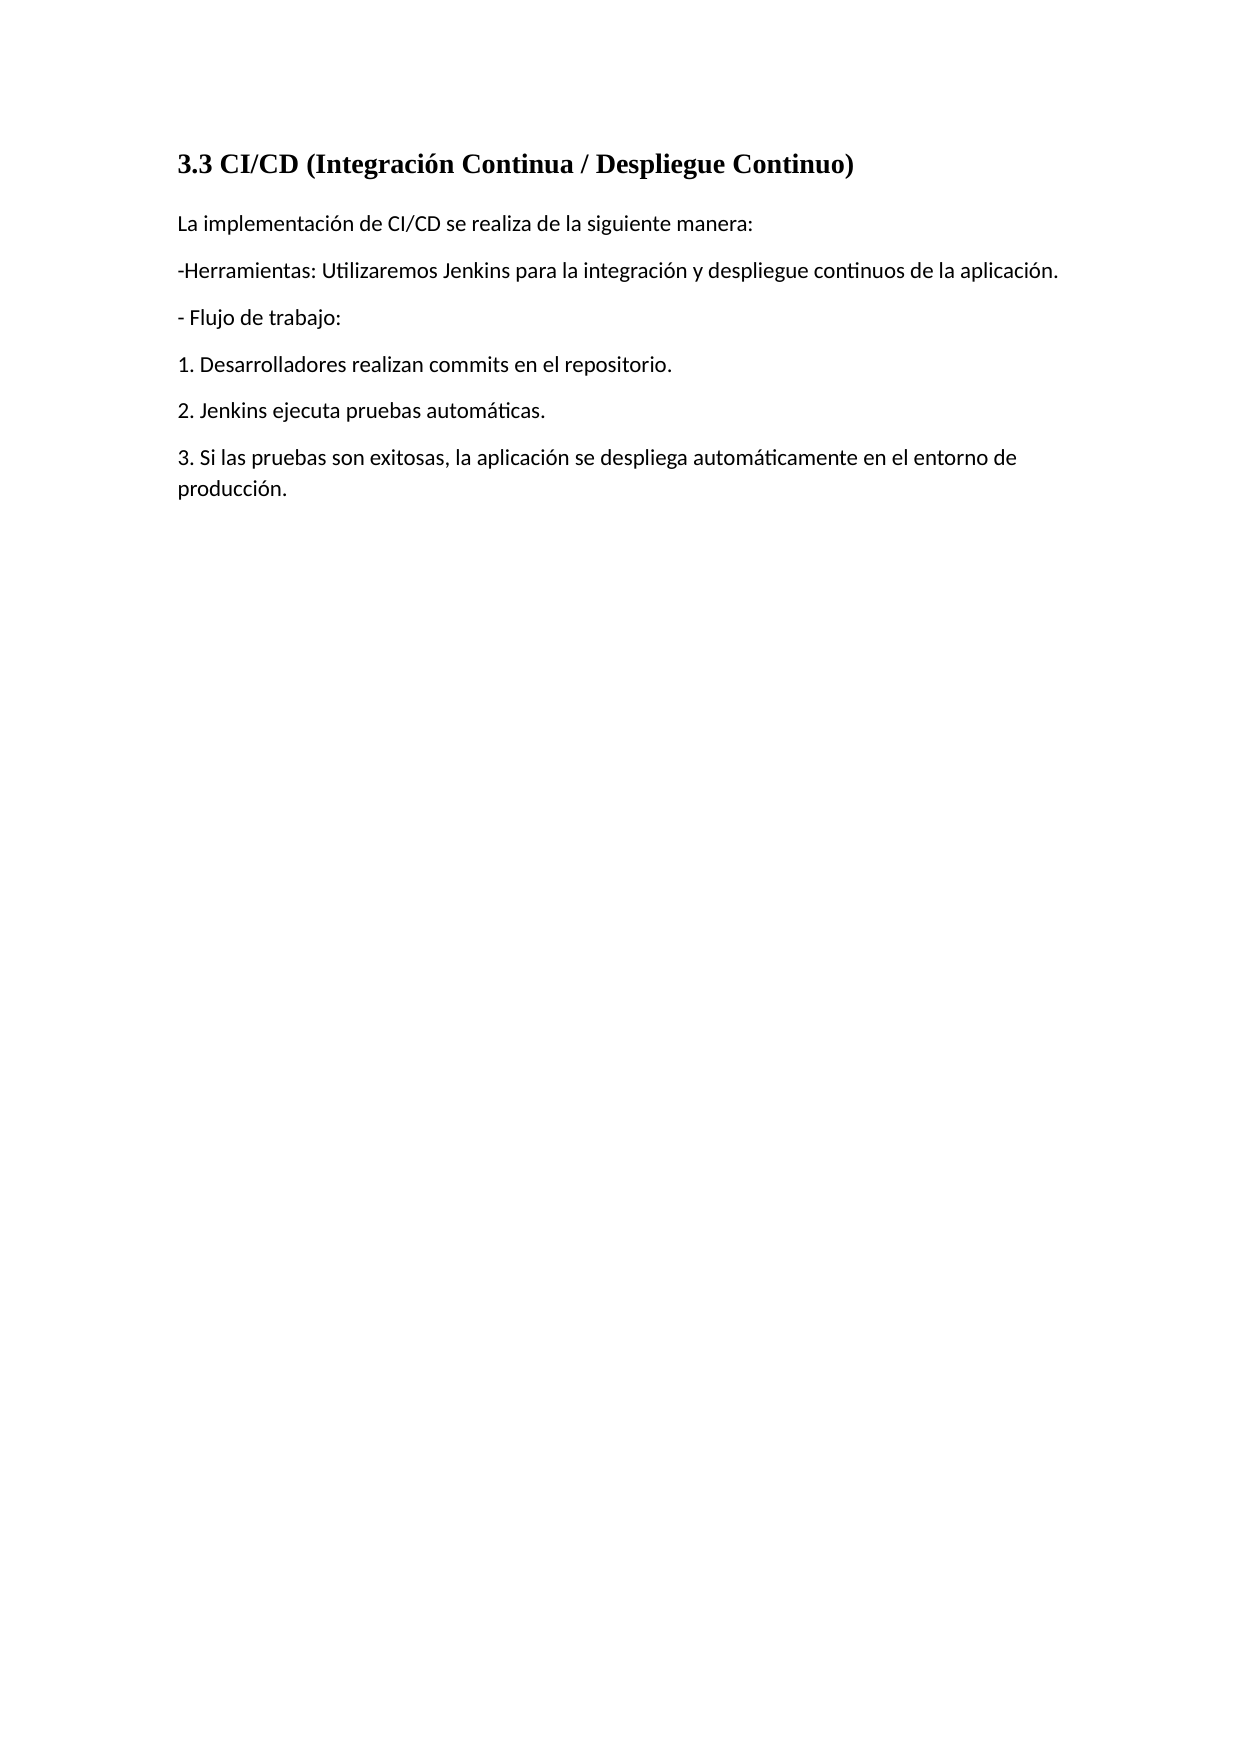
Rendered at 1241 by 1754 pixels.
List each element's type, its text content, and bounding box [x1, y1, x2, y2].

text 3. Si las pruebas son exitosas, la aplicación se despliega automáticamente en el entorno de producción. [177, 443, 1063, 502]
text 1. Desarrolladores realizan commits en el repositorio. [177, 350, 1063, 378]
text -Herramientas: Utilizaremos Jenkins para la integración y despliegue continuos de la aplicación. [177, 256, 1063, 284]
text 2. Jenkins ejecuta pruebas automáticas. [177, 397, 1063, 425]
text La implementación de CI/CD se realiza de la siguiente manera: [177, 209, 1063, 237]
text - Flujo de trabajo: [177, 303, 1063, 331]
subtitle 3.3 CI/CD (Integración Continua / Despliegue Continuo) [177, 148, 1063, 180]
